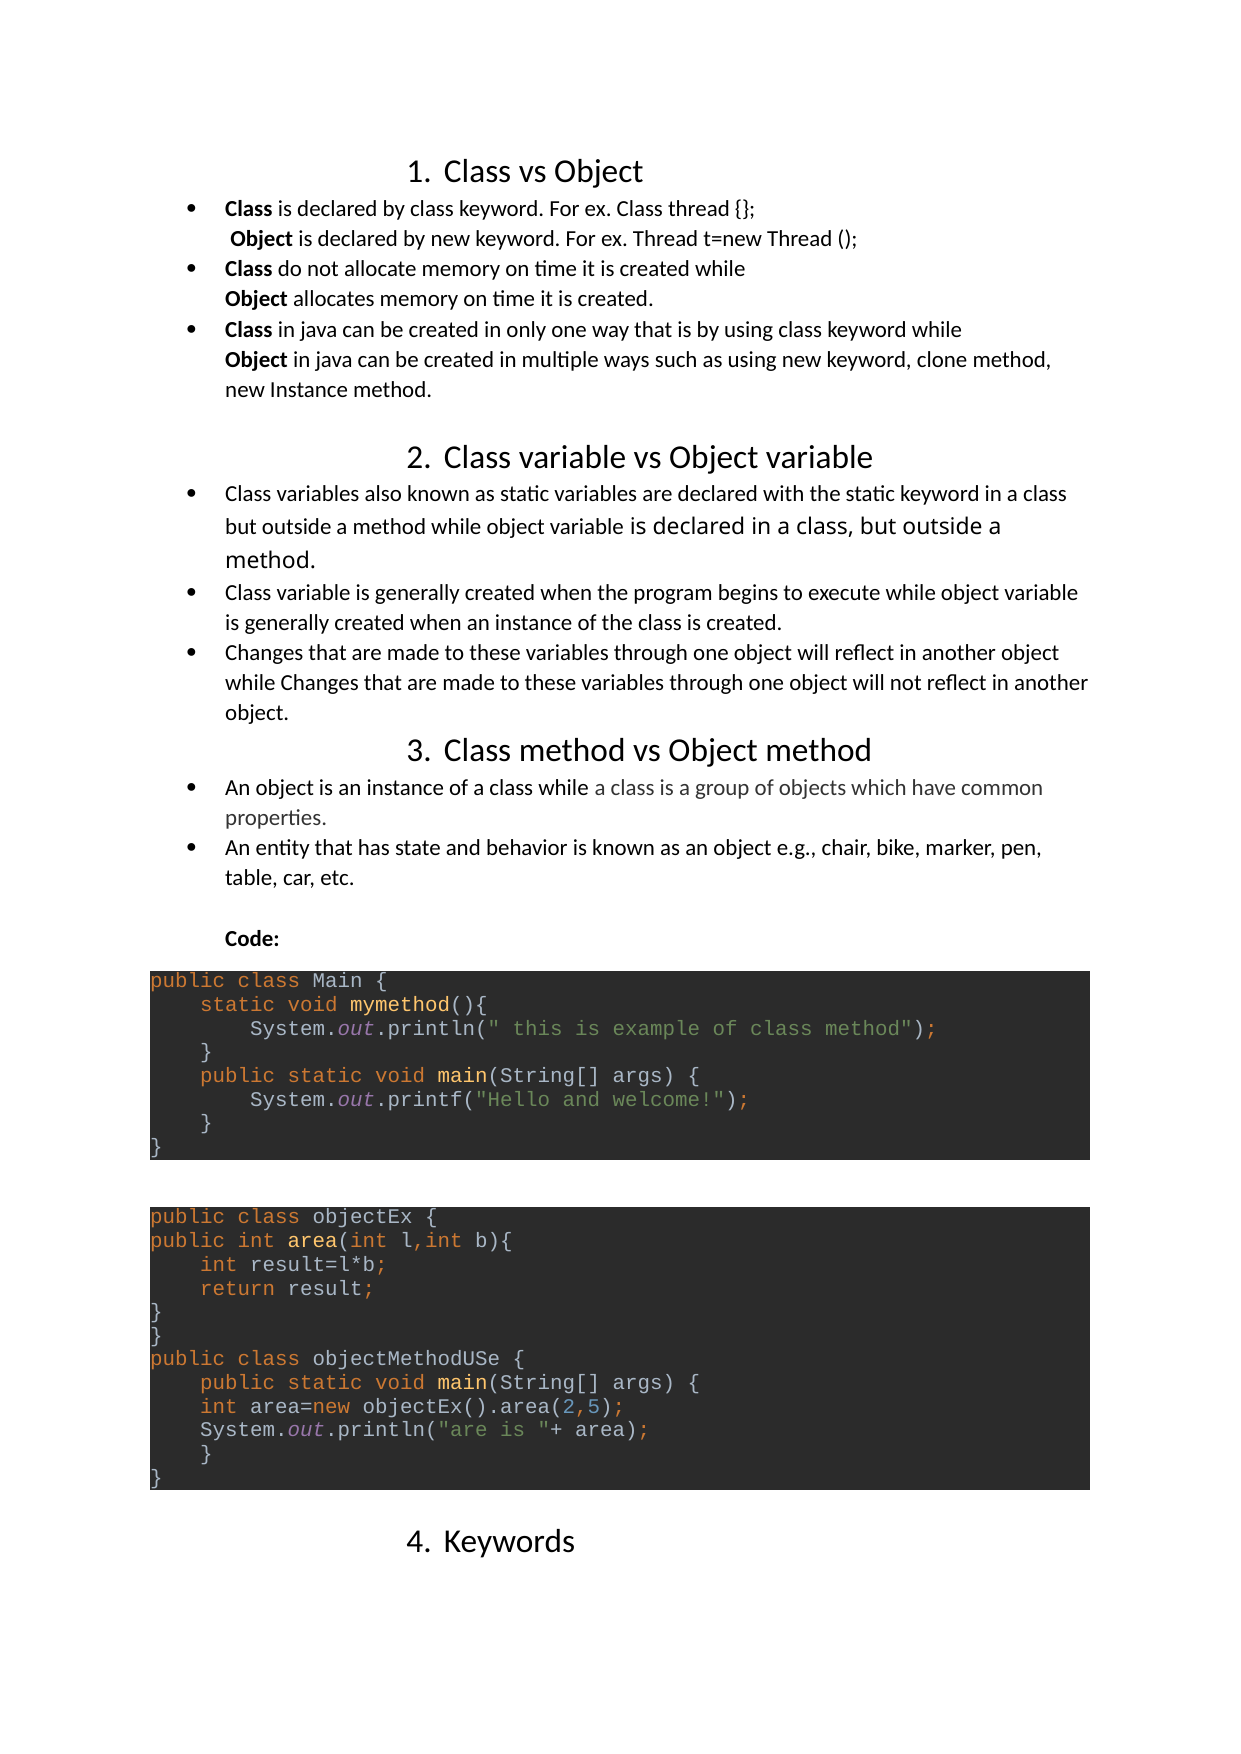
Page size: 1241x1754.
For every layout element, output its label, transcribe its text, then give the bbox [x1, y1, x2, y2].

list An object is an instance of a class while a class is a group of objects which have common properties. [187, 773, 1090, 831]
list Class vs Object [406, 150, 1090, 191]
text public class Main { static void mymethod(){ System.out.println(" this is example of class method"); } public static void main(String[] args) { System.out.printf("Hello and welcome!"); } } [150, 971, 1090, 1160]
list Keywords [406, 1521, 1090, 1561]
list Changes that are made to these variables through one object will reflect in another object while Changes that are made to these variables through one object will not reflect in another object. [187, 638, 1090, 726]
list An entity that has state and behavior is known as an object e.g., chair, bike, marker, pen, table, car, etc. [187, 833, 1090, 891]
list Object in java can be created in multiple ways such as using new keyword, clone method, new Instance method. [225, 345, 1090, 403]
list Class variable is generally created when the program begins to execute while object variable is generally created when an instance of the class is created. [187, 578, 1090, 636]
list Class in java can be created in only one way that is by using class keyword while [187, 315, 1090, 343]
text public class objectEx { public int area(int l,int b){ int result=l*b; return result; } } [150, 1207, 1090, 1348]
list Class variable vs Object variable [406, 436, 1090, 476]
list Class variables also known as static variables are declared with the static keyword in a class but outside a method while object variable is declared in a class, but outside a method. [187, 479, 1090, 575]
list Class is declared by class keyword. For ex. Class thread {}; [187, 194, 1090, 222]
text public class objectMethodUSe { public static void main(String[] args) { int area=new objectEx().area(2,5); System.out.println("are is "+ area); } } [150, 1348, 1090, 1490]
list Class method vs Object method [406, 729, 1090, 769]
list Object is declared by new keyword. For ex. Thread t=new Thread (); [225, 224, 1090, 252]
list Code: [225, 924, 1090, 952]
list Class do not allocate memory on time it is created while [187, 254, 1090, 282]
list Object allocates memory on time it is created. [225, 284, 1090, 313]
